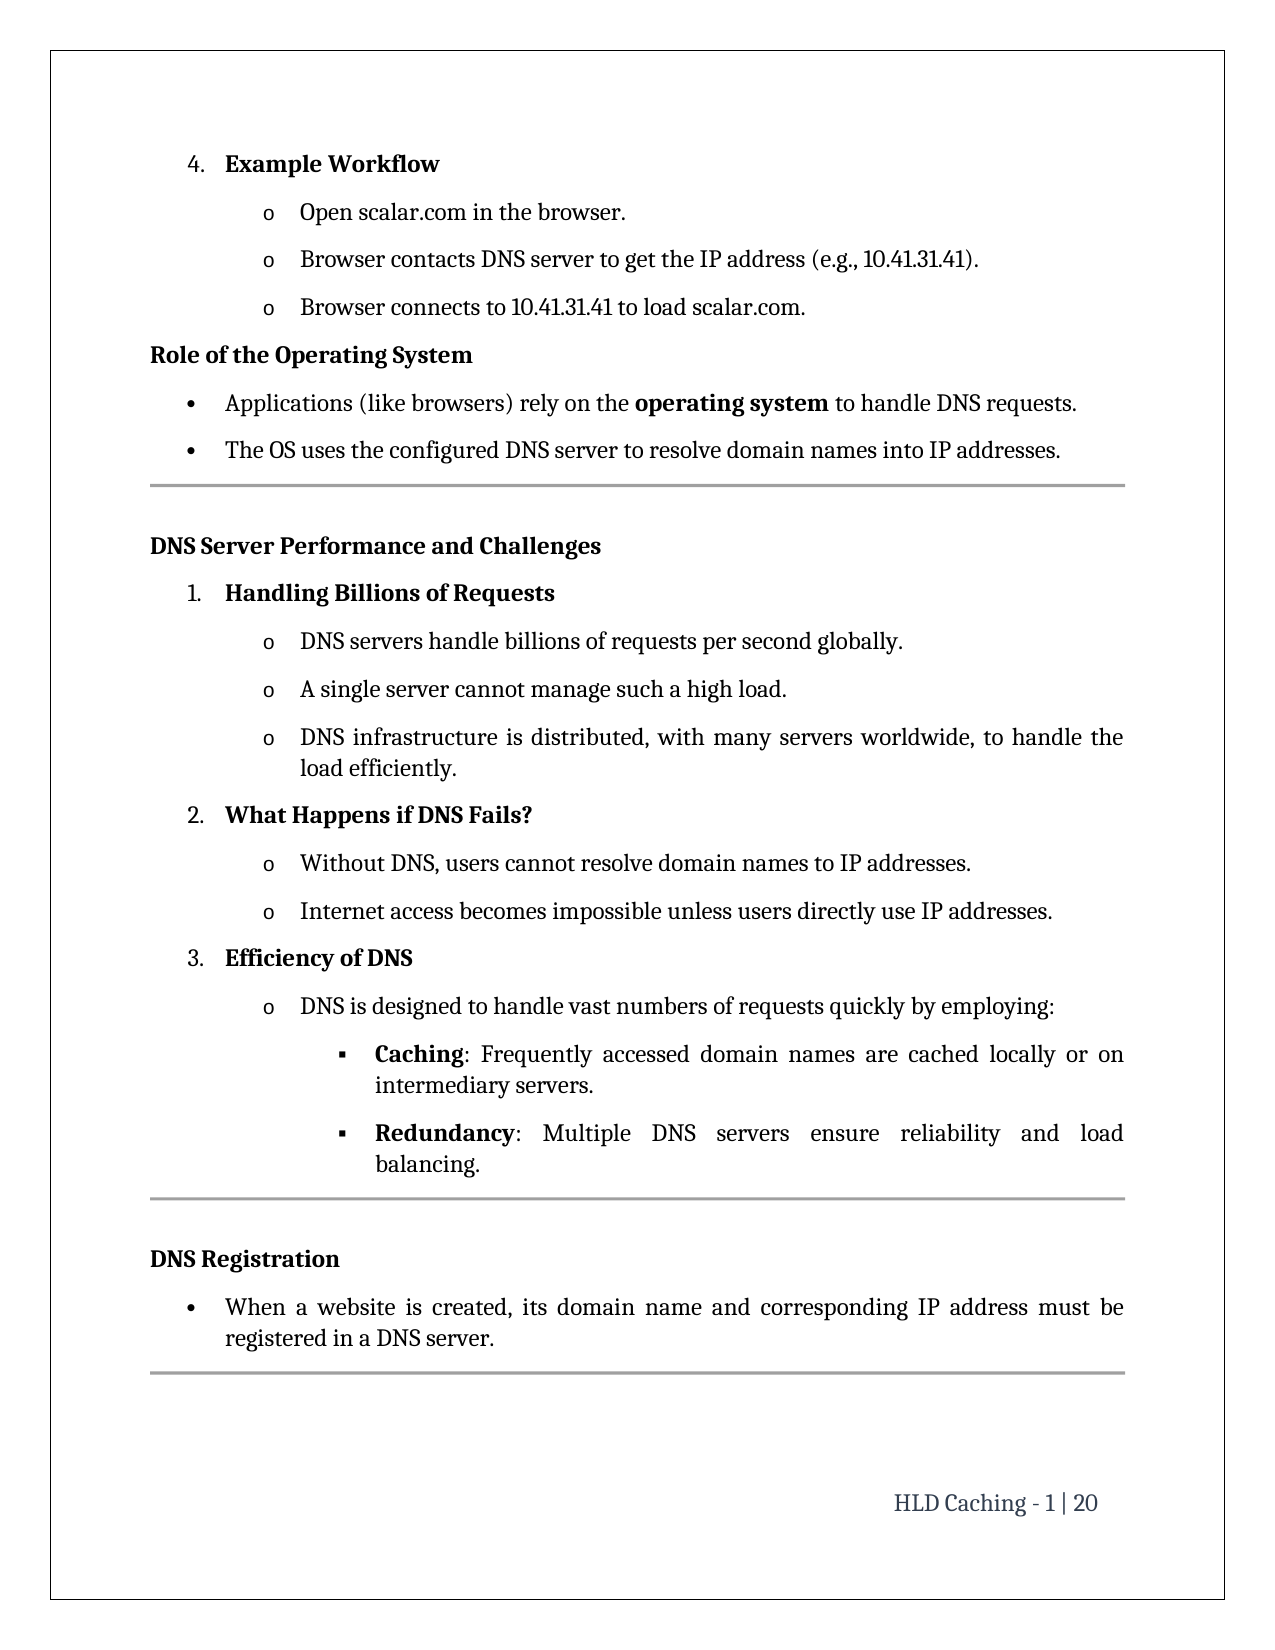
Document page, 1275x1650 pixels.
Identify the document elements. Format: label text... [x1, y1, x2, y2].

list Handling Billions of Requests [187, 579, 1125, 608]
list Redundancy: Multiple DNS servers ensure reliability and load balancing. [337, 1118, 1125, 1178]
list A single server cannot manage such a high load. [262, 675, 1125, 703]
list Example Workflow [187, 150, 1125, 179]
list Efficiency of DNS [187, 944, 1125, 973]
text Role of the Operating System [150, 341, 1125, 369]
list What Happens if DNS Fails? [187, 801, 1125, 830]
list Internet access becomes impossible unless users directly use IP addresses. [262, 897, 1125, 925]
list Caching: Frequently accessed domain names are cached locally or on intermediary servers. [337, 1040, 1125, 1099]
list When a website is created, its domain name and corresponding IP address must be registered in a DNS server. [187, 1293, 1125, 1352]
list Browser contacts DNS server to get the IP address (e.g., 10.41.31.41). [262, 245, 1125, 274]
list DNS is designed to handle vast numbers of requests quickly by employing: [262, 992, 1125, 1021]
list The OS uses the configured DNS server to resolve domain names into IP addresses. [187, 436, 1125, 465]
text DNS Registration [150, 1245, 1125, 1274]
list DNS servers handle billions of requests per second globally. [262, 627, 1125, 656]
list Without DNS, users cannot resolve domain names to IP addresses. [262, 849, 1125, 878]
list DNS infrastructure is distributed, with many servers worldwide, to handle the load efficiently. [262, 722, 1125, 782]
list Open scalar.com in the browser. [262, 198, 1125, 226]
text DNS Server Performance and Challenges [150, 532, 1125, 560]
list Browser connects to 10.41.31.41 to load scalar.com. [262, 293, 1125, 322]
list Applications (like browsers) rely on the operating system to handle DNS requests. [187, 388, 1125, 417]
